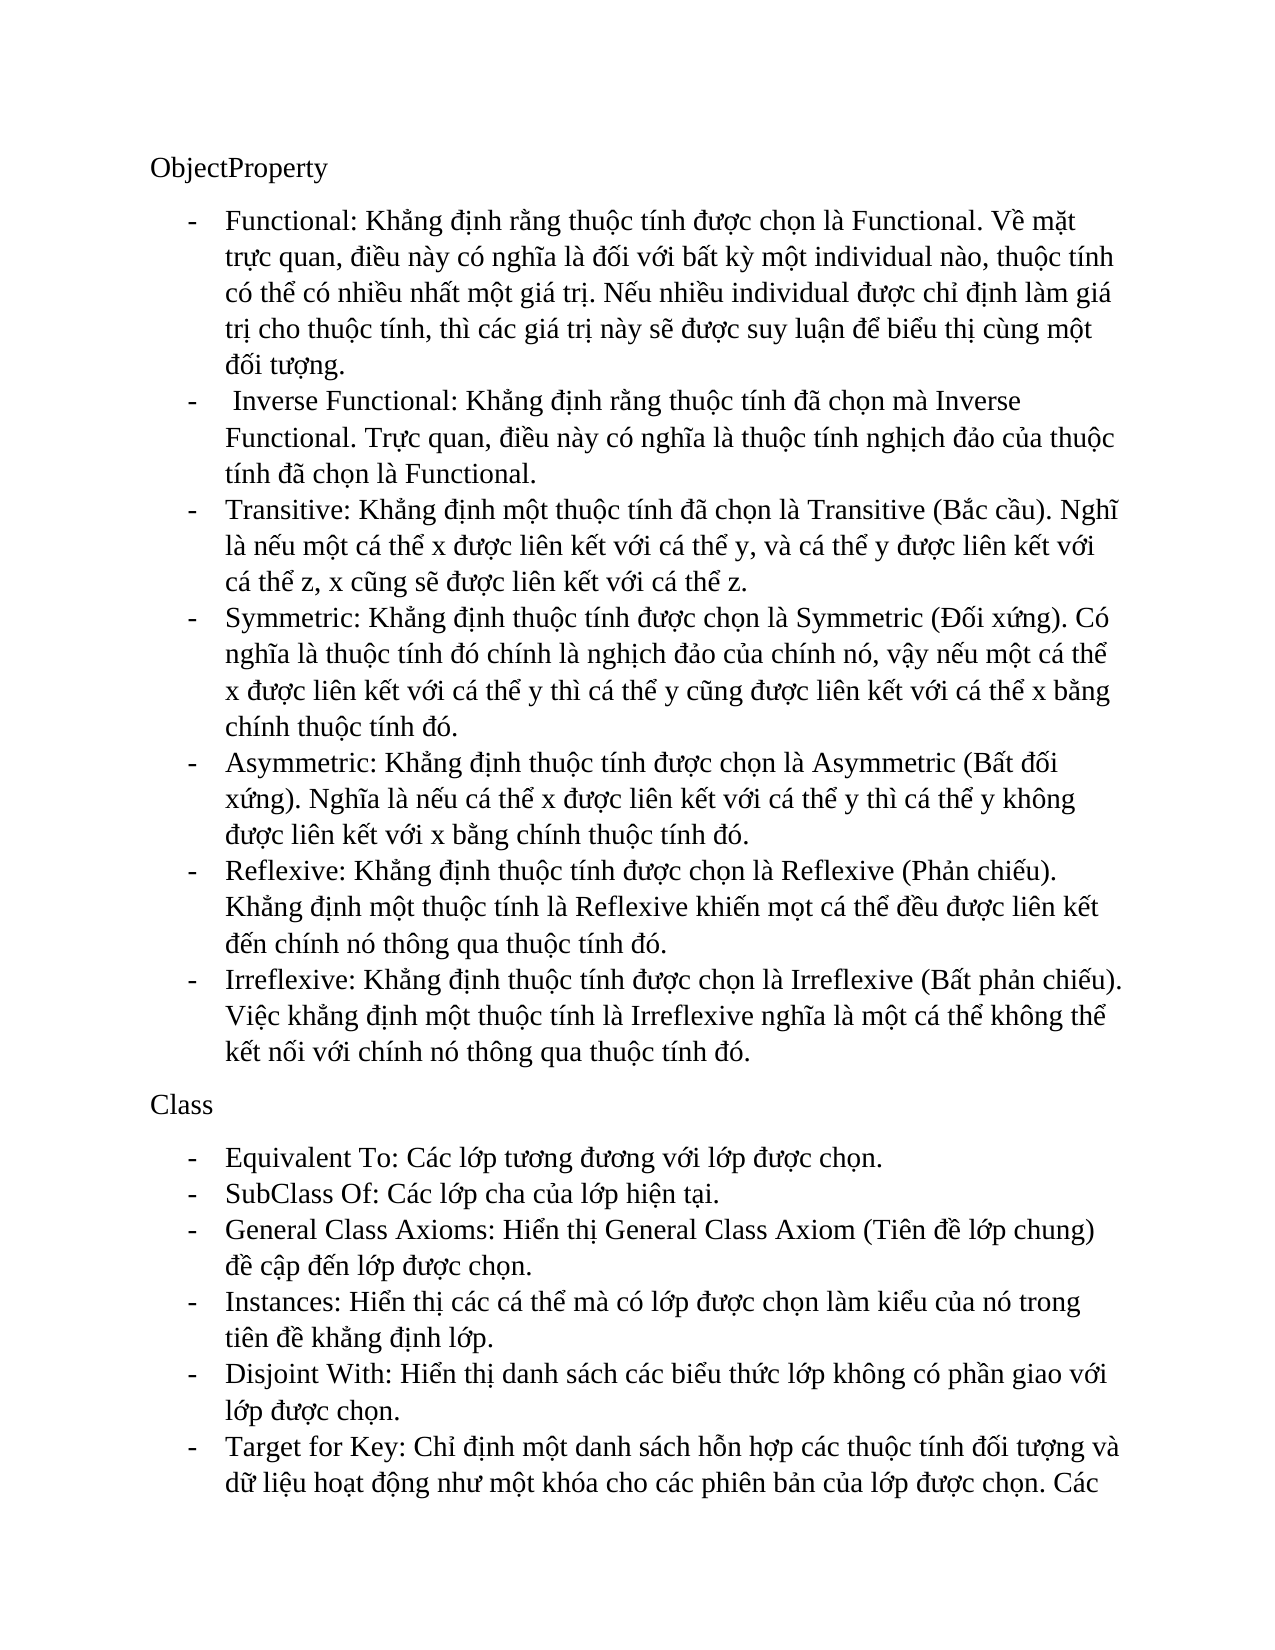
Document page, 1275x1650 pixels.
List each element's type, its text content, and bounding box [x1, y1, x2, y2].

list Disjoint With: Hiển thị danh sách các biểu thức lớp không có phần giao với lớp được chọn. [187, 1357, 1125, 1426]
list SubClass Of: Các lớp cha của lớp hiện tại. [187, 1176, 1125, 1209]
text Class [150, 1087, 1125, 1121]
text ObjectProperty [150, 150, 1125, 183]
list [187, 1429, 1125, 1499]
list Functional: Khẳng định rằng thuộc tính được chọn là Functional. Về mặt trực quan, điều này có nghĩa là đối với bất kỳ một individual nào, thuộc tính có thể có nhiều nhất một giá trị. Nếu nhiều individual được chỉ định làm giá trị cho thuộc tính, thì các giá trị này sẽ được suy luận để biểu thị cùng một đối tượng. [187, 203, 1125, 381]
list General Class Axioms: Hiển thị General Class Axiom (Tiên đề lớp chung) đề cập đến lớp được chọn. [187, 1212, 1125, 1282]
list Irreflexive: Khẳng định thuộc tính được chọn là Irreflexive (Bất phản chiếu). Việc khẳng định một thuộc tính là Irreflexive nghĩa là một cá thể không thể kết nối với chính nó thông qua thuộc tính đó. [187, 962, 1125, 1068]
list Instances: Hiển thị các cá thể mà có lớp được chọn làm kiểu của nó trong tiên đề khẳng định lớp. [187, 1284, 1125, 1354]
list Symmetric: Khẳng định thuộc tính được chọn là Symmetric (Đối xứng). Có nghĩa là thuộc tính đó chính là nghịch đảo của chính nó, vậy nếu một cá thể x được liên kết với cá thể y thì cá thể y cũng được liên kết với cá thể x bằng chính thuộc tính đó. [187, 600, 1125, 742]
list Transitive: Khẳng định một thuộc tính đã chọn là Transitive (Bắc cầu). Nghĩ là nếu một cá thể x được liên kết với cá thể y, và cá thể y được liên kết với cá thể z, x cũng sẽ được liên kết với cá thể z. [187, 492, 1125, 598]
list Inverse Functional: Khẳng định rằng thuộc tính đã chọn mà Inverse Functional. Trực quan, điều này có nghĩa là thuộc tính nghịch đảo của thuộc tính đã chọn là Functional. [187, 383, 1125, 489]
list Reflexive: Khẳng định thuộc tính được chọn là Reflexive (Phản chiếu). Khẳng định một thuộc tính là Reflexive khiến mọt cá thể đều được liên kết đến chính nó thông qua thuộc tính đó. [187, 853, 1125, 959]
list Asymmetric: Khẳng định thuộc tính được chọn là Asymmetric (Bất đối xứng). Nghĩa là nếu cá thể x được liên kết với cá thể y thì cá thể y không được liên kết với x bằng chính thuộc tính đó. [187, 745, 1125, 851]
list Equivalent To: Các lớp tương đương với lớp được chọn. [187, 1140, 1125, 1173]
